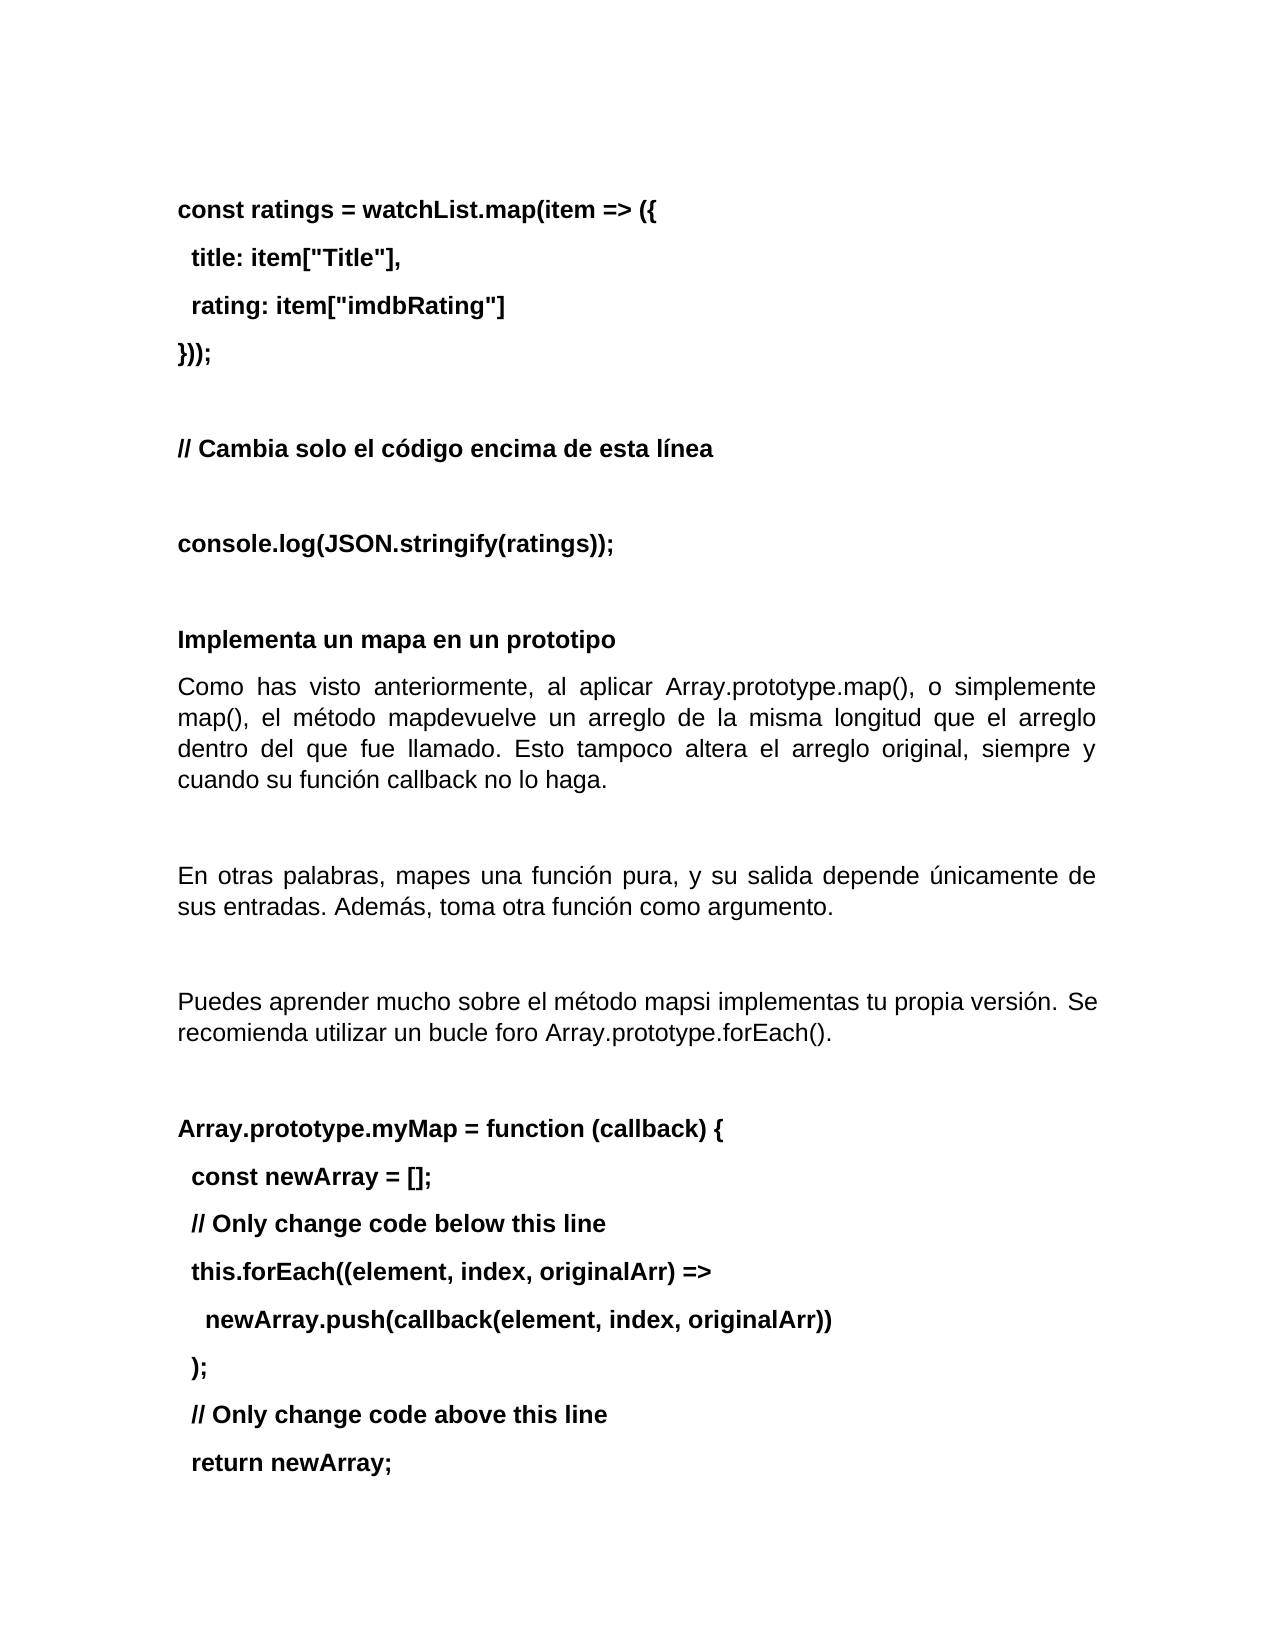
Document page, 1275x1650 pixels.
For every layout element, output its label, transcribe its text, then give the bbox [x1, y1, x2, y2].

text Array.prototype.myMap = function (callback) { [177, 1114, 1098, 1143]
text })); [177, 338, 1098, 367]
text En otras palabras, mapes una función pura, y su salida depende únicamente de sus entradas. Además, toma otra función como argumento. [177, 861, 1098, 921]
text Implementa un mapa en un prototipo [177, 625, 1098, 653]
text Puedes aprender mucho sobre el método mapsi implementas tu propia versión. Se recomienda utilizar un bucle foro Array.prototype.forEach(). [177, 987, 1098, 1047]
text // Only change code above this line [177, 1400, 1098, 1429]
text // Only change code below this line [177, 1209, 1098, 1238]
text console.log(JSON.stringify(ratings)); [177, 529, 1098, 558]
text Como has visto anteriormente, al aplicar Array.prototype.map(), o simplemente map(), el método mapdevuelve un arreglo de la misma longitud que el arreglo dentro del que fue llamado. Esto tampoco altera el arreglo original, siempre y cuando su función callback no lo haga. [177, 672, 1098, 794]
text title: item["Title"], [177, 243, 1098, 272]
text // Cambia solo el código encima de esta línea [177, 434, 1098, 463]
text newArray.push(callback(element, index, originalArr)) [177, 1305, 1098, 1333]
text ); [177, 1352, 1098, 1381]
text const ratings = watchList.map(item => ({ [177, 195, 1098, 224]
text this.forEach((element, index, originalArr) => [177, 1257, 1098, 1286]
text rating: item["imdbRating"] [177, 291, 1098, 319]
text const newArray = []; [177, 1162, 1098, 1190]
text return newArray; [177, 1448, 1098, 1477]
